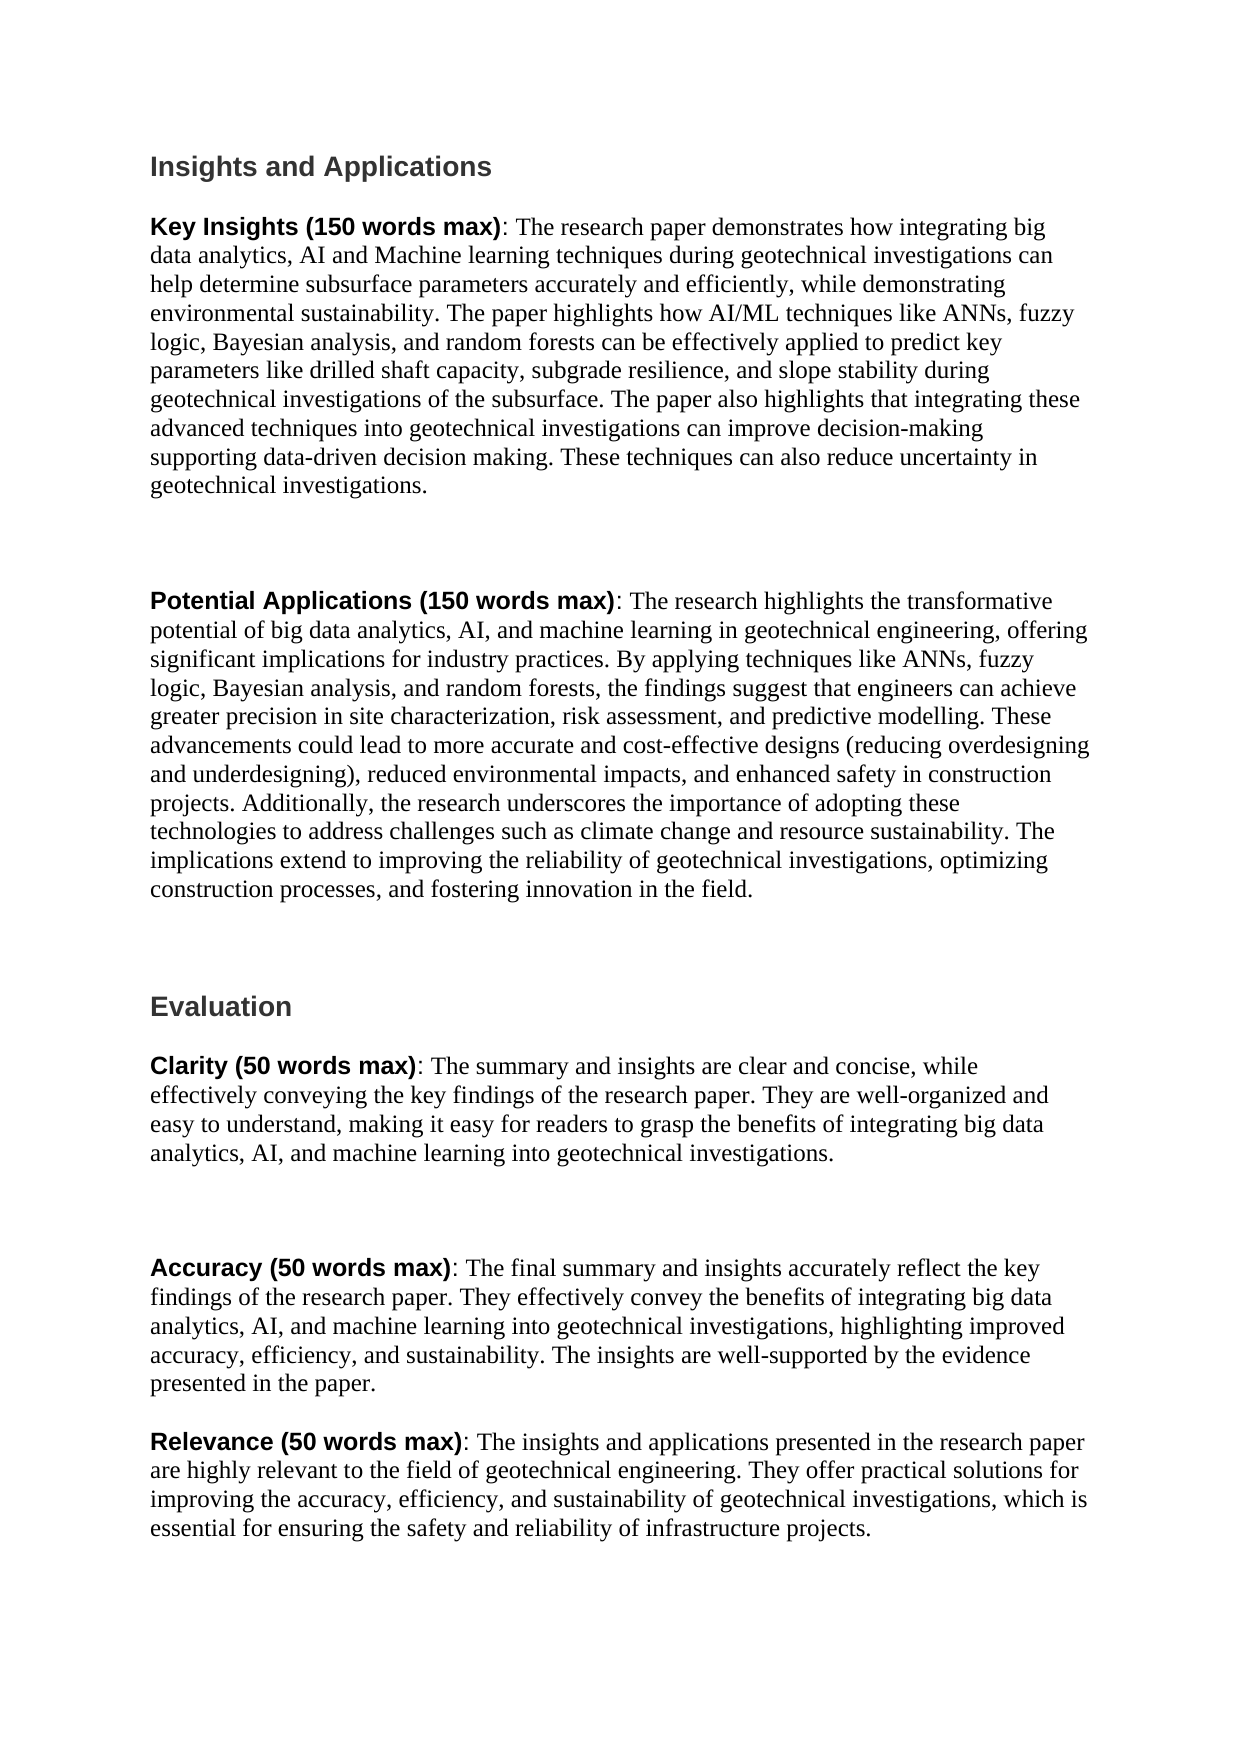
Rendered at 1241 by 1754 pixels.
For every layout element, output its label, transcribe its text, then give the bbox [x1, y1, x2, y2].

text Key Insights (150 words max): The research paper demonstrates how integrating big data analytics, AI and Machine learning techniques during geotechnical investigations can help determine subsurface parameters accurately and efficiently, while demonstrating environmental sustainability. The paper highlights how AI/ML techniques like ANNs, fuzzy logic, Bayesian analysis, and random forests can be effectively applied to predict key parameters like drilled shaft capacity, subgrade resilience, and slope stability during geotechnical investigations of the subsurface. The paper also highlights that integrating these advanced techniques into geotechnical investigations can improve decision-making supporting data-driven decision making. These techniques can also reduce uncertainty in geotechnical investigations. [150, 212, 1090, 499]
text Relevance (50 words max): The insights and applications presented in the research paper are highly relevant to the field of geotechnical engineering. They offer practical solutions for improving the accuracy, efficiency, and sustainability of geotechnical investigations, which is essential for ensuring the safety and reliability of infrastructure projects. [150, 1426, 1090, 1542]
text Accuracy (50 words max): The final summary and insights accurately reflect the key findings of the research paper. They effectively convey the benefits of integrating big data analytics, AI, and machine learning into geotechnical investigations, highlighting improved accuracy, efficiency, and sustainability. The insights are well-supported by the evidence presented in the paper. [150, 1253, 1090, 1397]
text Potential Applications (150 words max): The research highlights the transformative potential of big data analytics, AI, and machine learning in geotechnical engineering, offering significant implications for industry practices. By applying techniques like ANNs, fuzzy logic, Bayesian analysis, and random forests, the findings suggest that engineers can achieve greater precision in site characterization, risk assessment, and predictive modelling. These advancements could lead to more accurate and cost-effective designs (reducing overdesigning and underdesigning), reduced environmental impacts, and enhanced safety in construction projects. Additionally, the research underscores the importance of adopting these technologies to address challenges such as climate change and resource sustainability. The implications extend to improving the reliability of geotechnical investigations, optimizing construction processes, and fostering innovation in the field. [150, 586, 1090, 903]
subtitle Evaluation [150, 990, 1090, 1022]
subtitle Insights and Applications [150, 150, 1090, 182]
text Clarity (50 words max): The summary and insights are clear and concise, while effectively conveying the key findings of the research paper. They are well-organized and easy to understand, making it easy for readers to grasp the benefits of integrating big data analytics, AI, and machine learning into geotechnical investigations. [150, 1051, 1090, 1166]
